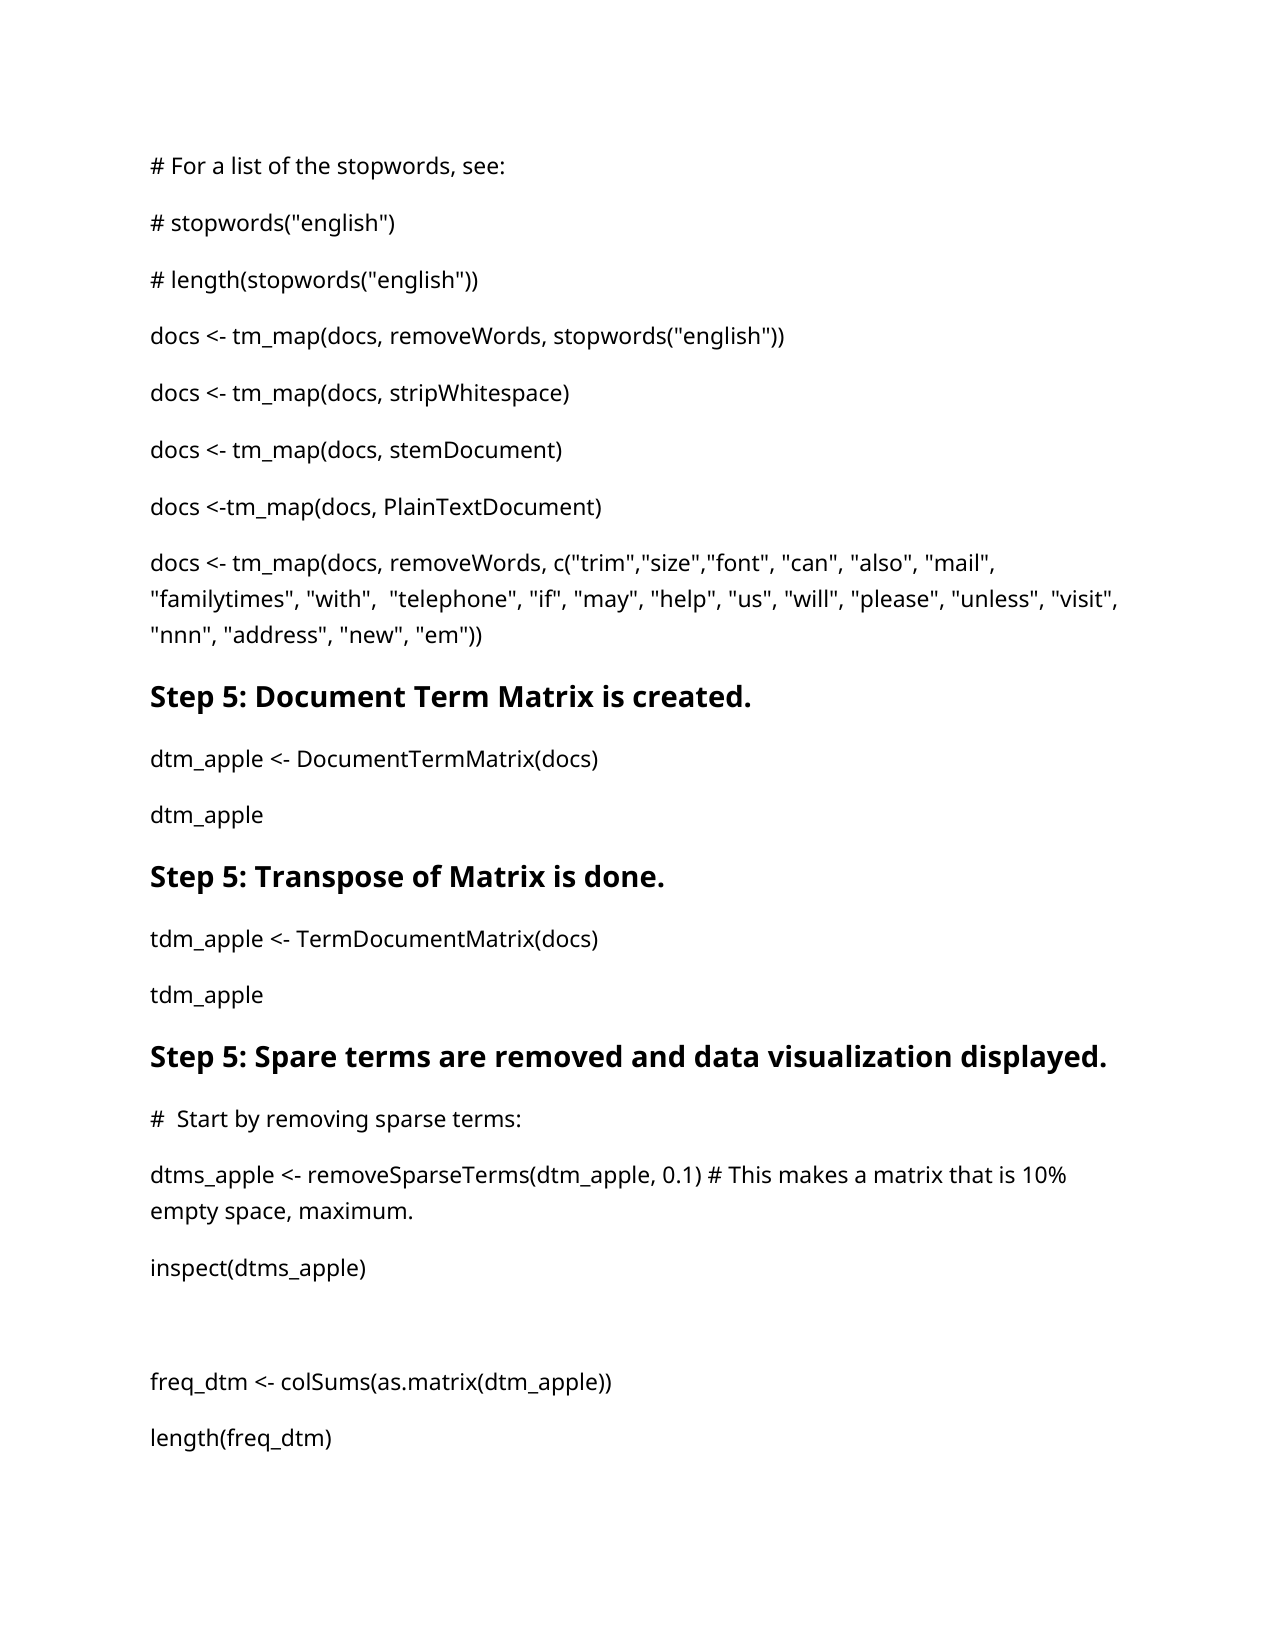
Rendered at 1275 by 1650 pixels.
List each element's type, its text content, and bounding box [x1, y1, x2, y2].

text tdm_apple [150, 979, 1125, 1011]
text freq_dtm <- colSums(as.matrix(dtm_apple)) [150, 1366, 1125, 1397]
text Step 5: Document Term Matrix is created. [150, 676, 1125, 716]
text # For a list of the stopwords, see: [150, 150, 1125, 181]
text docs <- tm_map(docs, stripWhitespace) [150, 377, 1125, 408]
text dtm_apple [150, 799, 1125, 831]
text tdm_apple <- TermDocumentMatrix(docs) [150, 922, 1125, 954]
text dtm_apple <- DocumentTermMatrix(docs) [150, 742, 1125, 774]
text # stopwords("english") [150, 207, 1125, 238]
text # length(stopwords("english")) [150, 263, 1125, 295]
text docs <- tm_map(docs, removeWords, c("trim","size","font", "can", "also", "mail", "familytimes", "with", "telephone", "if", "may", "help", "us", "will", "please", "unless", "visit", "nnn", "address", "new", "em")) [150, 547, 1125, 651]
text inspect(dtms_apple) [150, 1252, 1125, 1283]
text # Start by removing sparse terms: [150, 1102, 1125, 1134]
text length(freq_dtm) [150, 1422, 1125, 1453]
text dtms_apple <- removeSparseTerms(dtm_apple, 0.1) # This makes a matrix that is 10% empty space, maximum. [150, 1159, 1125, 1226]
text Step 5: Spare terms are removed and data visualization displayed. [150, 1036, 1125, 1076]
text docs <- tm_map(docs, removeWords, stopwords("english")) [150, 320, 1125, 352]
text docs <-tm_map(docs, PlainTextDocument) [150, 491, 1125, 522]
text docs <- tm_map(docs, stemDocument) [150, 434, 1125, 465]
text Step 5: Transpose of Matrix is done. [150, 856, 1125, 896]
